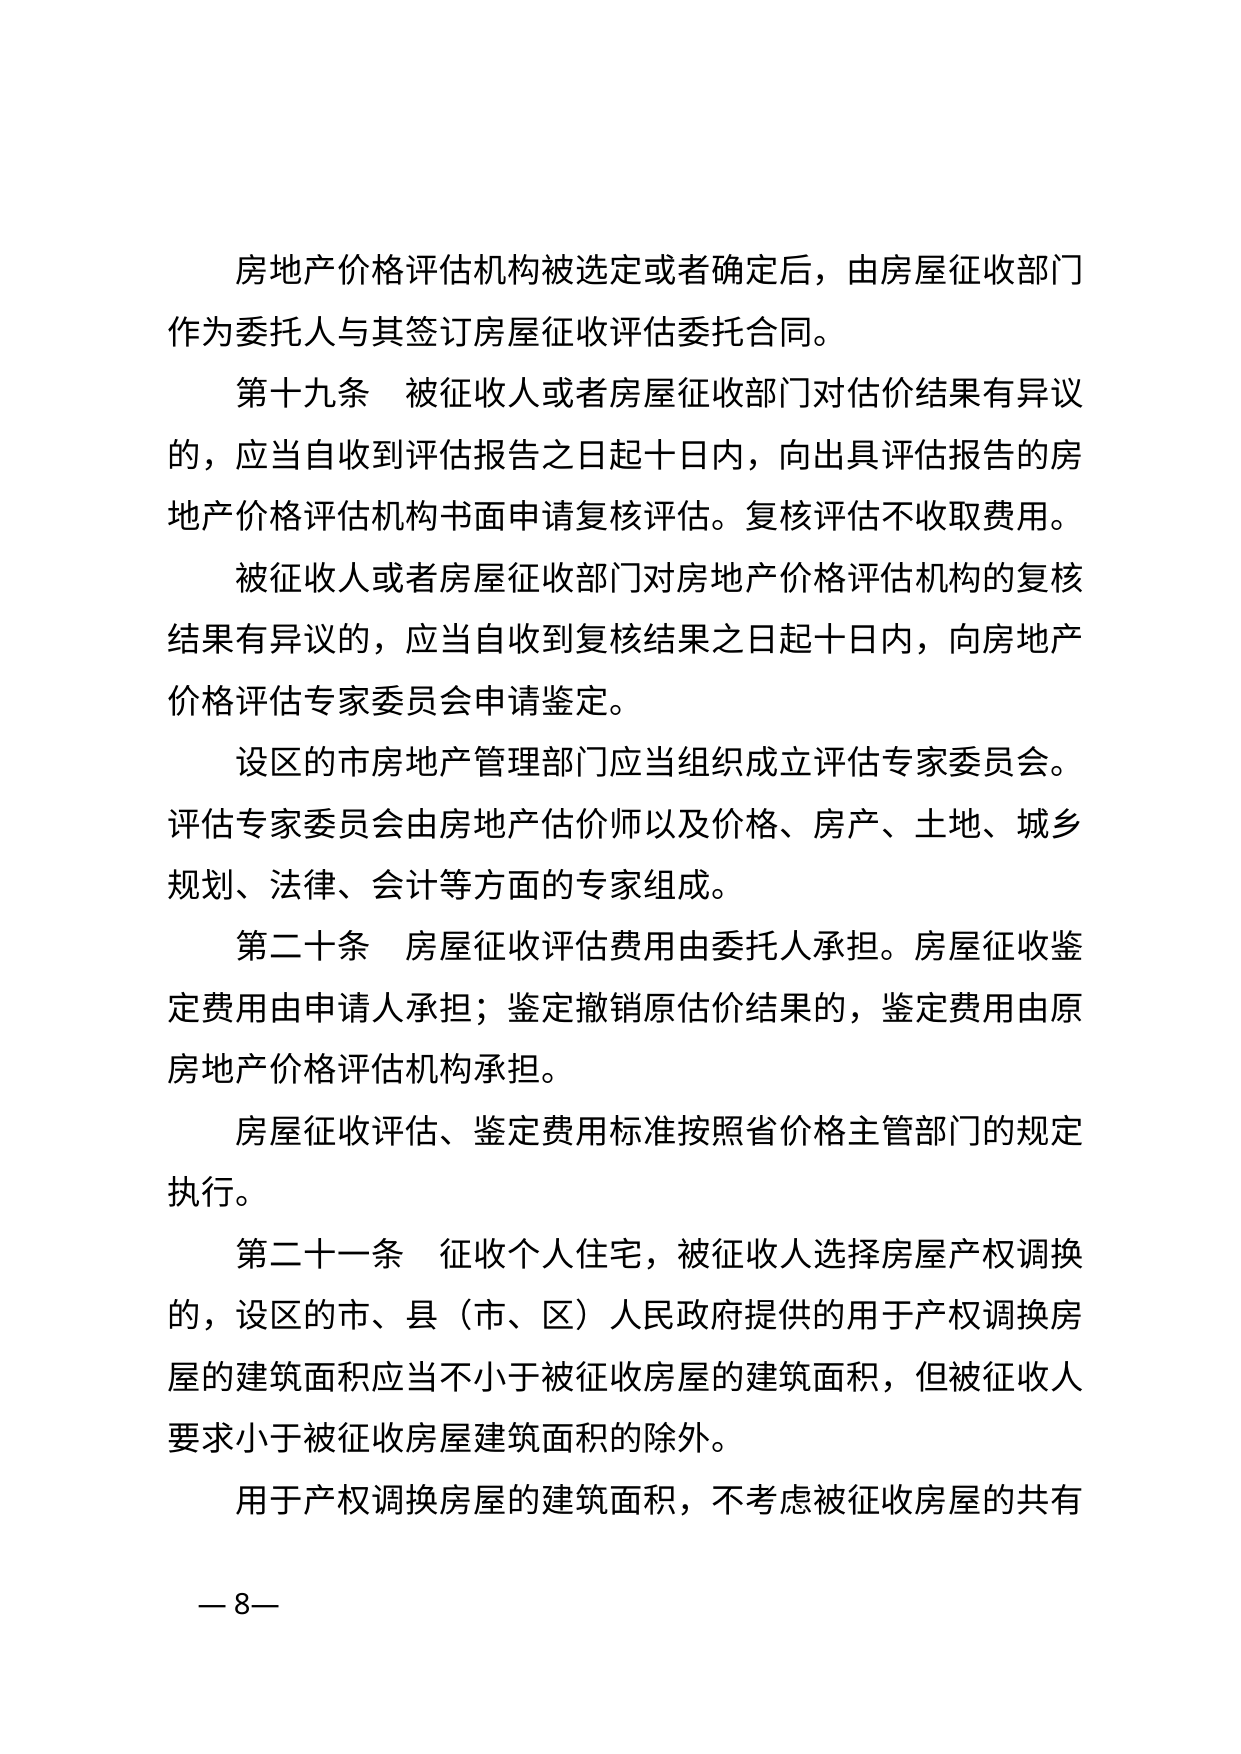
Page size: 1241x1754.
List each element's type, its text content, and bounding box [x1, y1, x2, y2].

text 设区的市房地产管理部门应当组织成立评估专家委员会。评估专家委员会由房地产估价师以及价格、房产、土地、城乡规划、法律、会计等方面的专家组成。 [168, 729, 1084, 914]
text 房屋征收评估、鉴定费用标准按照省价格主管部门的规定执行。 [168, 1098, 1084, 1221]
text 第十九条 被征收人或者房屋征收部门对估价结果有异议的，应当自收到评估报告之日起十日内，向出具评估报告的房地产价格评估机构书面申请复核评估。复核评估不收取费用。 [168, 361, 1084, 545]
text 第二十条 房屋征收评估费用由委托人承担。房屋征收鉴定费用由申请人承担；鉴定撤销原估价结果的，鉴定费用由原房地产价格评估机构承担。 [168, 914, 1084, 1098]
text 被征收人或者房屋征收部门对房地产价格评估机构的复核结果有异议的，应当自收到复核结果之日起十日内，向房地产价格评估专家委员会申请鉴定。 [168, 545, 1084, 729]
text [168, 1467, 1084, 1528]
text 第二十一条 征收个人住宅，被征收人选择房屋产权调换的，设区的市、县（市、区）人民政府提供的用于产权调换房屋的建筑面积应当不小于被征收房屋的建筑面积，但被征收人要求小于被征收房屋建筑面积的除外。 [168, 1221, 1084, 1467]
text 房地产价格评估机构被选定或者确定后，由房屋征收部门作为委托人与其签订房屋征收评估委托合同。 [168, 238, 1084, 361]
